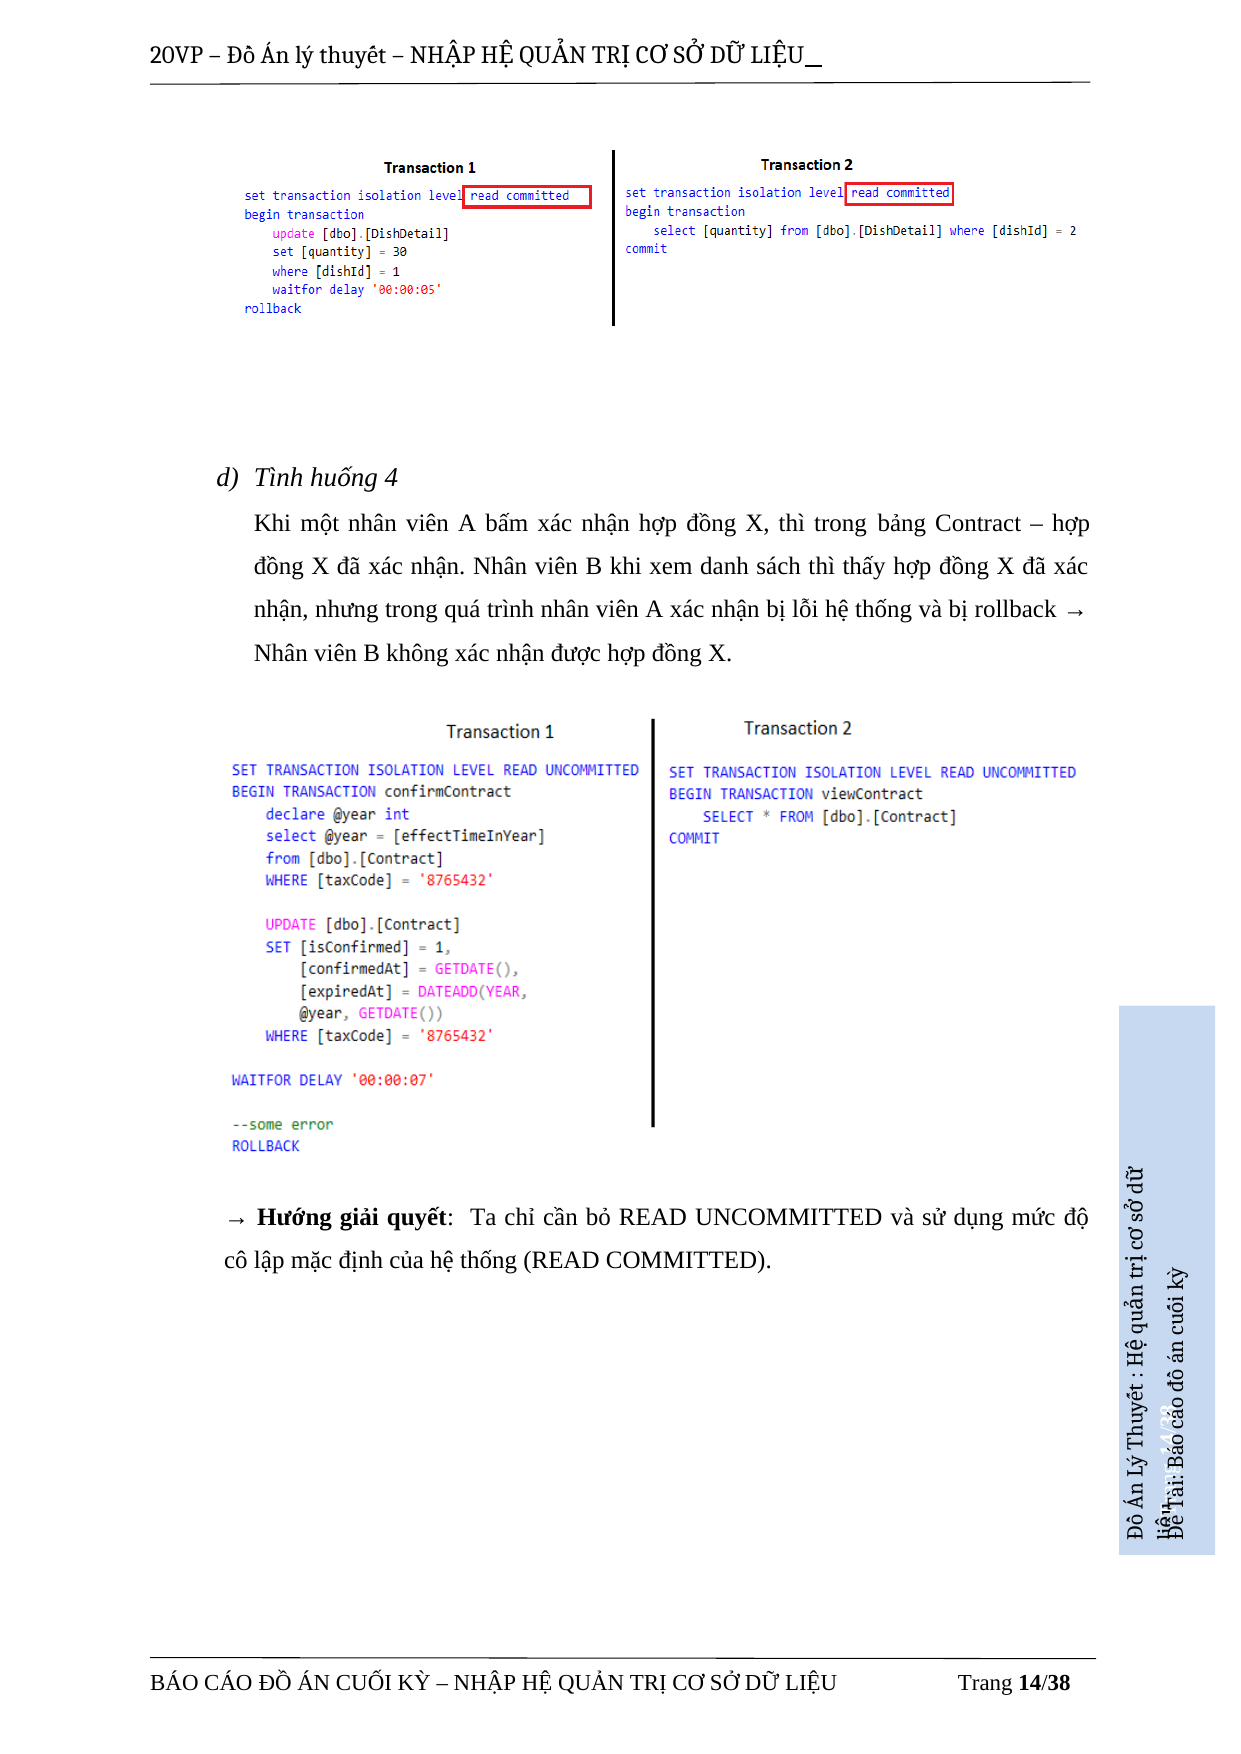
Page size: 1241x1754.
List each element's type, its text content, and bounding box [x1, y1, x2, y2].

list Tình huống 4 [216, 462, 1090, 493]
list → Hướng giải quyết: Ta chỉ cần bỏ READ UNCOMMITTED và sử dụng mức độ cô lập mặc định của hệ thống (READ COMMITTED). [224, 1202, 1090, 1274]
picture [223, 713, 1080, 1162]
list Khi một nhân viên A bấm xác nhận hợp đồng X, thì trong bảng Contract – hợp đồng X đã xác nhận. Nhân viên B khi xem danh sách thì thấy hợp đồng X đã xác nhận, nhưng trong quá trình nhân viên A xác nhận bị lỗi hệ thống và bị rollback → Nhân viên B không xác nhận được hợp đồng X. [253, 508, 1090, 666]
picture [233, 150, 1081, 326]
